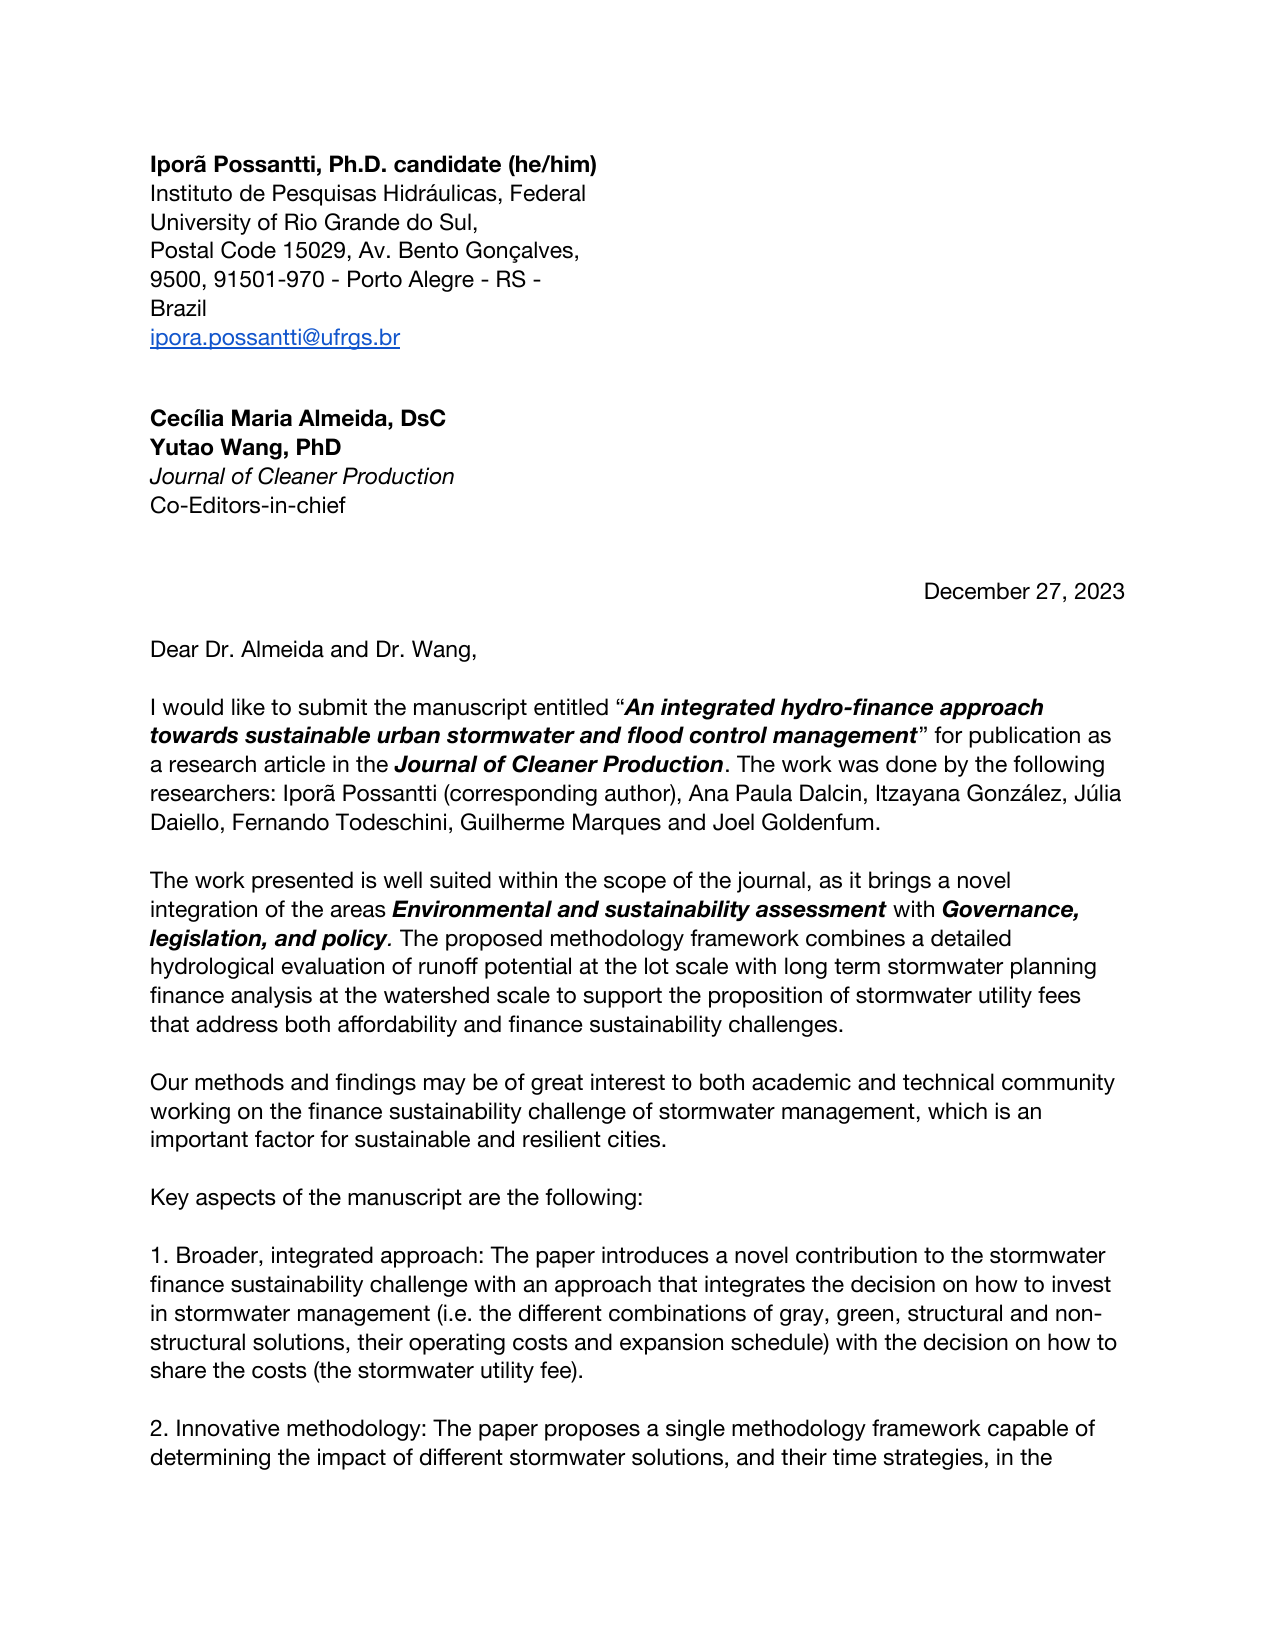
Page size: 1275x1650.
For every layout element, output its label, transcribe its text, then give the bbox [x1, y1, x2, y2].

text The work presented is well suited within the scope of the journal, as it brings a novel integration of the areas Environmental and sustainability assessment with Governance, legislation, and policy. The proposed methodology framework combines a detailed hydrological evaluation of runoff potential at the lot scale with long term stormwater planning finance analysis at the watershed scale to support the proposition of stormwater utility fees that address both affordability and finance sustainability challenges. [150, 866, 1125, 1039]
text Key aspects of the manuscript are the following: [150, 1183, 1125, 1212]
text Yutao Wang, PhD [150, 433, 1125, 462]
text Journal of Cleaner Production [150, 462, 1125, 491]
text ipora.possantti@ufrgs.br [150, 323, 600, 352]
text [150, 1414, 1125, 1472]
text Our methods and findings may be of great interest to both academic and technical community working on the finance sustainability challenge of stormwater management, which is an important factor for sustainable and resilient cities. [150, 1068, 1125, 1154]
text Dear Dr. Almeida and Dr. Wang, [150, 635, 1125, 664]
text December 27, 2023 [150, 577, 1125, 606]
text Postal Code 15029, Av. Bento Gonçalves, 9500, 91501-970 - Porto Alegre - RS - Brazil [150, 237, 600, 323]
text Cecília Maria Almeida, DsC [150, 404, 1125, 433]
text Instituto de Pesquisas Hidráulicas, Federal University of Rio Grande do Sul, [150, 179, 600, 237]
text Co-Editors-in-chief [150, 491, 1125, 520]
text 1. Broader, integrated approach: The paper introduces a novel contribution to the stormwater finance sustainability challenge with an approach that integrates the decision on how to invest in stormwater management (i.e. the different combinations of gray, green, structural and non-structural solutions, their operating costs and expansion schedule) with the decision on how to share the costs (the stormwater utility fee). [150, 1241, 1125, 1385]
text Iporã Possantti, Ph.D. candidate (he/him) [150, 150, 600, 179]
text I would like to submit the manuscript entitled “An integrated hydro-finance approach towards sustainable urban stormwater and flood control management” for publication as a research article in the Journal of Cleaner Production. The work was done by the following researchers: Iporã Possantti (corresponding author), Ana Paula Dalcin, Itzayana González, Júlia Daiello, Fernando Todeschini, Guilherme Marques and Joel Goldenfum. [150, 693, 1125, 837]
